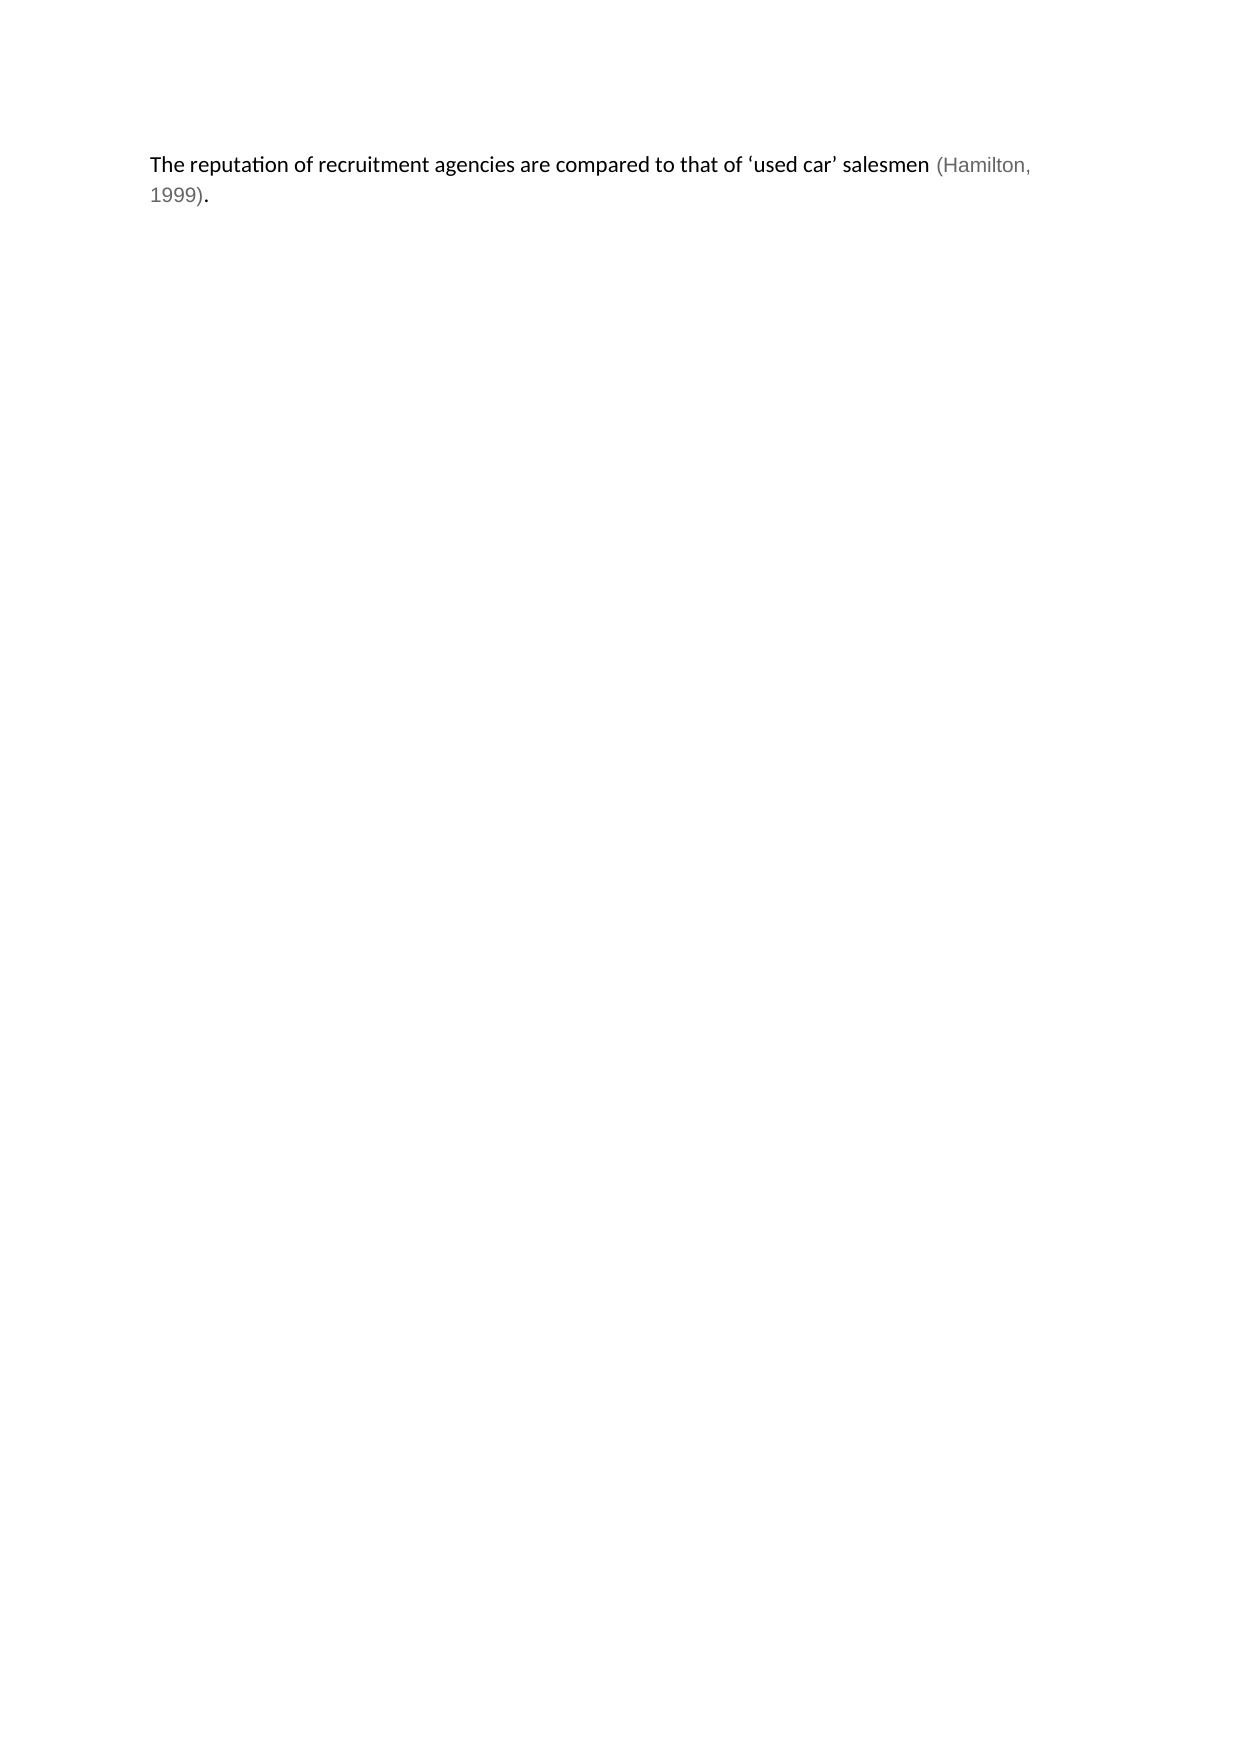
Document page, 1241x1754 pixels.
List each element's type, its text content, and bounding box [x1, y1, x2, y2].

text The reputation of recruitment agencies are compared to that of ‘used car’ salesmen (Hamilton, 1999). [150, 150, 1090, 208]
